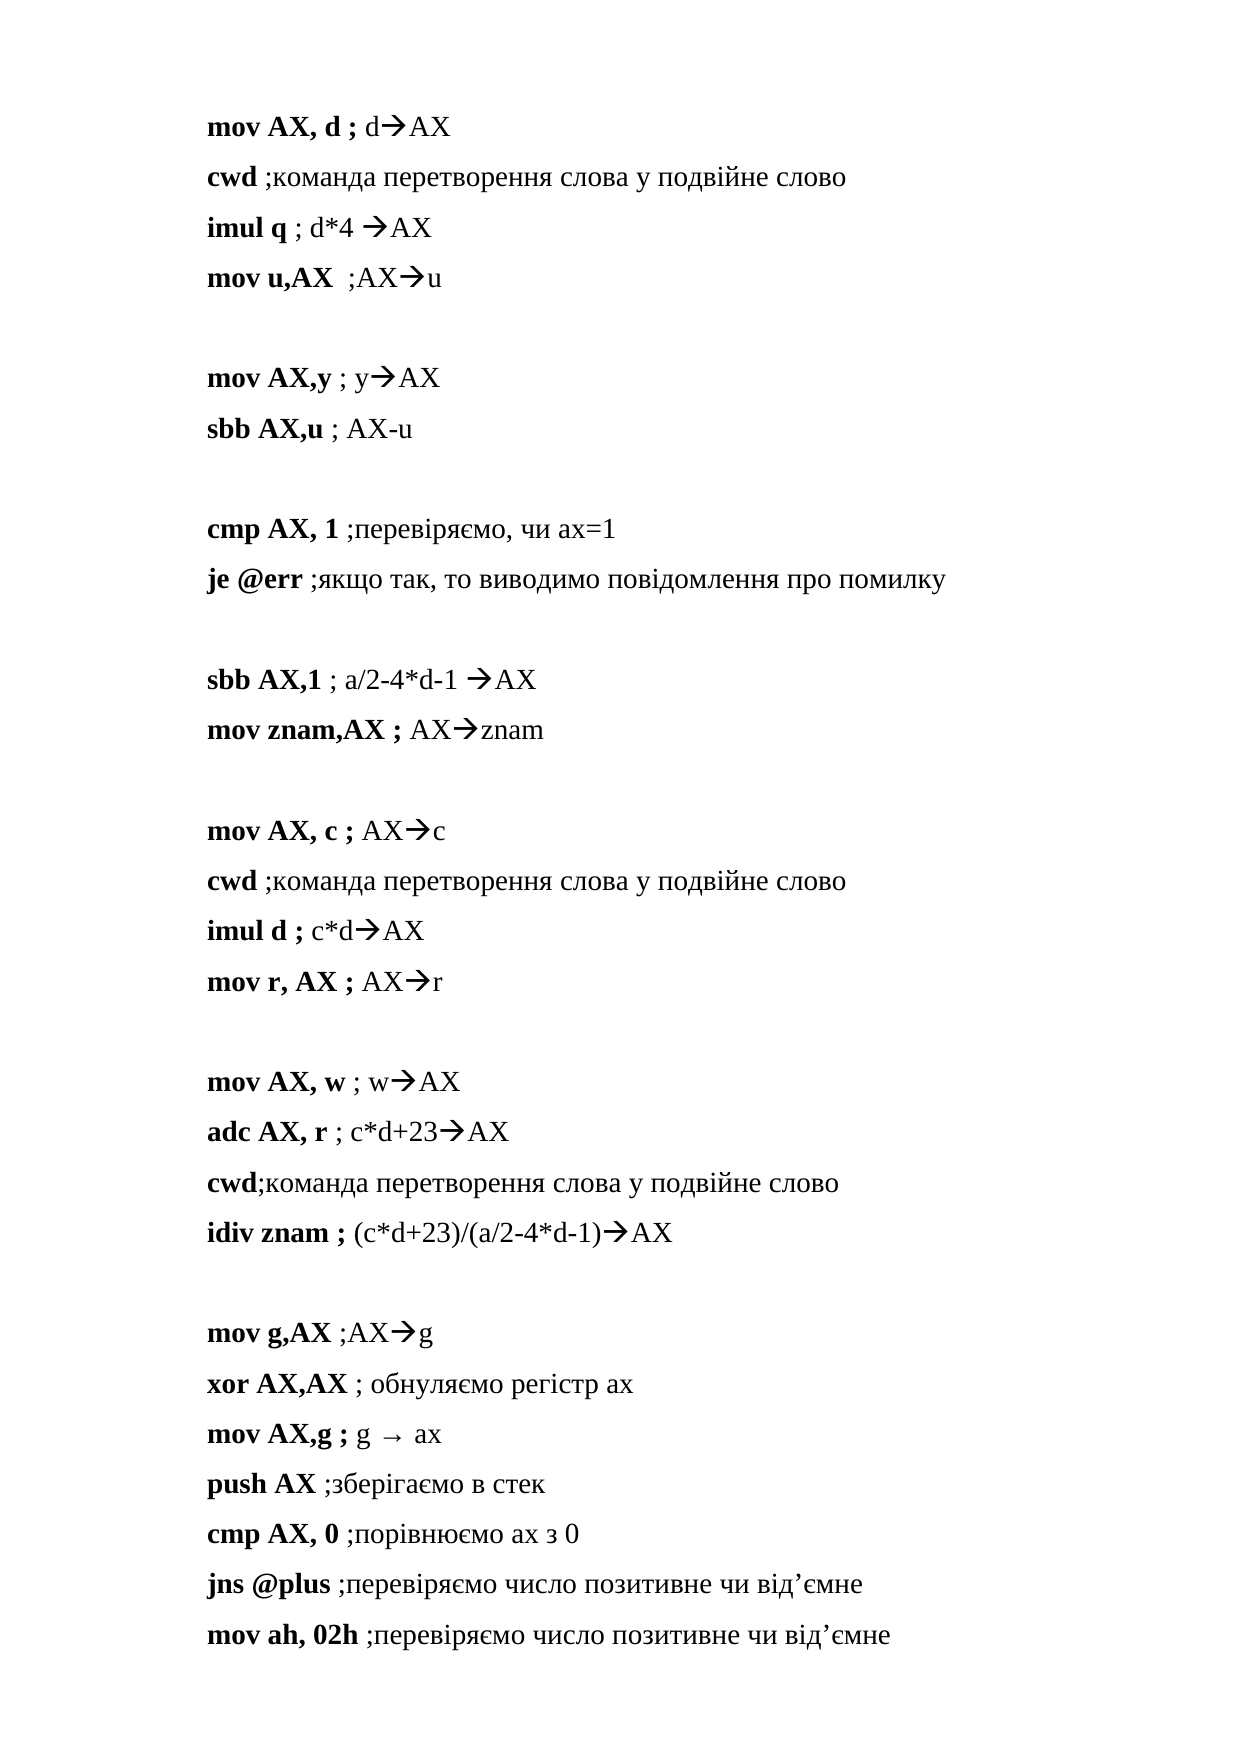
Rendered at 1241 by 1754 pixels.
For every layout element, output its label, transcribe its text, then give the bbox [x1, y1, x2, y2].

text mov ah, 02h ;перевіряємо число позитивне чи від’ємне [118, 1617, 1181, 1650]
text mov r, AX ; AXr [118, 964, 1181, 997]
text mov AX, d ; dAX [118, 109, 1181, 143]
text sbb AX,1 ; a/2-4*d-1 AX [118, 662, 1181, 696]
text imul d ; c*dAX [118, 913, 1181, 947]
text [118, 159, 1181, 193]
text mov AX,g ; g → ax [118, 1416, 1181, 1449]
text push AX ;зберігаємо в стек [118, 1466, 1181, 1500]
text cwd ;команда перетворення слова у подвійне слово [118, 863, 1181, 897]
text mov AX, w ; wAX [118, 1064, 1181, 1098]
text mov znam,AX ; AXznam [118, 712, 1181, 746]
text cmp AX, 1 ;перевіряємо, чи ах=1 [118, 511, 1181, 545]
text imul q ; d*4 AX [118, 210, 1181, 243]
text adc AX, r ; c*d+23AX [118, 1114, 1181, 1148]
text mov AX,y ; yAX [118, 361, 1181, 394]
text mov u,AX ;AXu [118, 260, 1181, 294]
text idiv znam ; (c*d+23)/(a/2-4*d-1)AX [118, 1215, 1181, 1249]
text xor AX,AX ; обнуляємо регістр ах [118, 1366, 1181, 1399]
text cmp AX, 0 ;порівнюємо ах з 0 [118, 1516, 1181, 1550]
text cwd;команда перетворення слова у подвійне слово [118, 1165, 1181, 1198]
text jns @plus ;перевіряємо число позитивне чи від’ємне [118, 1567, 1181, 1600]
text mov g,AX ;AXg [118, 1316, 1181, 1349]
text sbb AX,u ; AX-u [118, 411, 1181, 444]
text je @err ;якщо так, то виводимо повідомлення про помилку [118, 562, 1181, 595]
text mov AX, c ; AXc [118, 813, 1181, 846]
